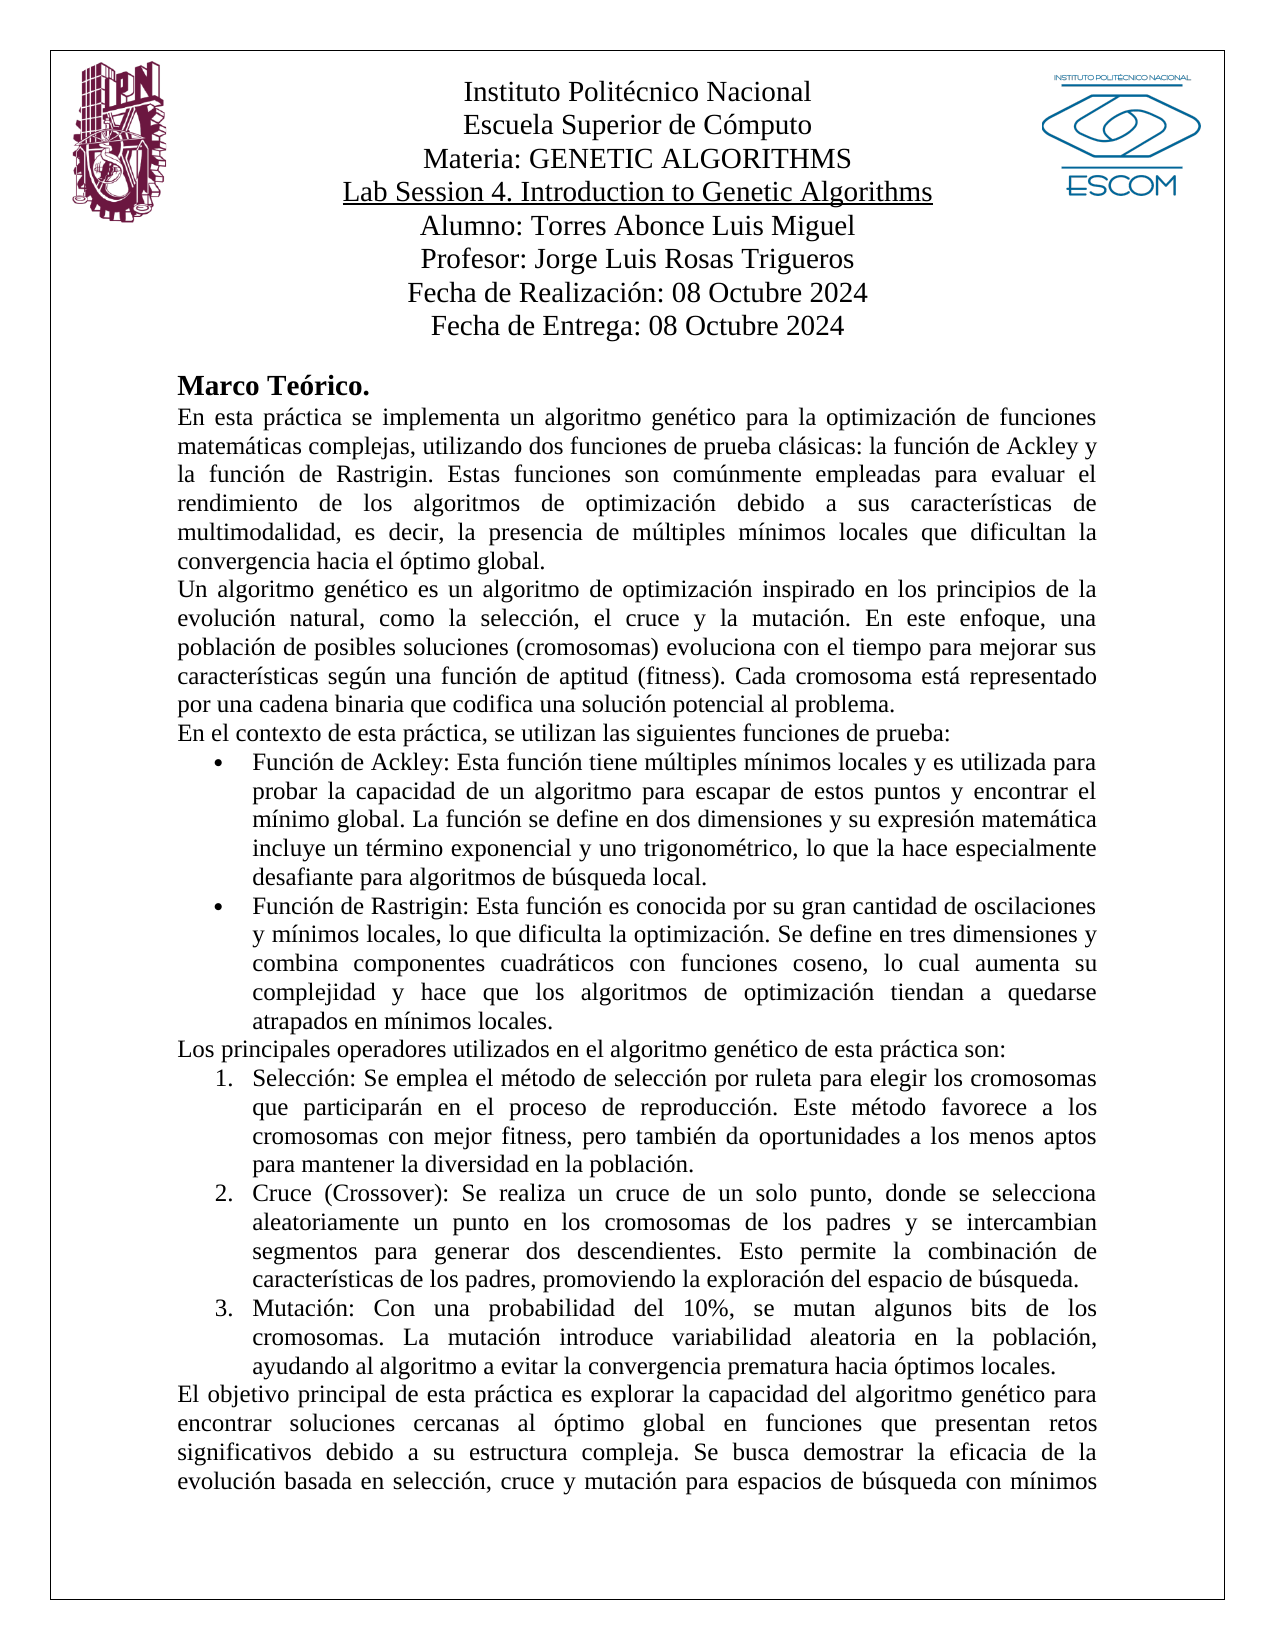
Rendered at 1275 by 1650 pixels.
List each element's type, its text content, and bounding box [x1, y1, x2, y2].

picture [1112, 178, 1129, 193]
picture [1042, 74, 1201, 122]
text Los principales operadores utilizados en el algoritmo genético de esta práctica son: [177, 1034, 1098, 1063]
text En esta práctica se implementa un algoritmo genético para la optimización de funciones matemáticas complejas, utilizando dos funciones de prueba clásicas: la función de Ackley y la función de Rastrigin. Estas funciones son comúnmente empleadas para evaluar el rendimiento de los algoritmos de optimización debido a sus características de multimodalidad, es decir, la presencia de múltiples mínimos locales que dificultan la convergencia hacia el óptimo global. [177, 402, 1098, 574]
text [177, 1379, 1098, 1494]
picture [72, 61, 167, 223]
list Cruce (Crossover): Se realiza un cruce de un solo punto, donde se selecciona aleatoriamente un punto en los cromosomas de los padres y se intercambian segmentos para generar dos descendientes. Esto permite la combinación de características de los padres, promoviendo la exploración del espacio de búsqueda. [214, 1178, 1098, 1293]
picture [1072, 178, 1103, 196]
text Marco Teórico. [177, 368, 1098, 402]
picture [1077, 97, 1198, 155]
list Mutación: Con una probabilidad del 10%, se mutan algunos bits de los cromosomas. La mutación introduce variabilidad aleatoria en la población, ayudando al algoritmo a evitar la convergencia prematura hacia óptimos locales. [214, 1293, 1098, 1379]
picture [1159, 182, 1173, 196]
picture [1044, 97, 1164, 155]
picture [1132, 178, 1151, 193]
list Función de Ackley: Esta función tiene múltiples mínimos locales y es utilizada para probar la capacidad de un algoritmo para escapar de estos puntos y encontrar el mínimo global. La función se define en dos dimensiones y su expresión matemática incluye un término exponencial y uno trigonométrico, lo que la hace especialmente desafiante para algoritmos de búsqueda local. [214, 747, 1098, 891]
list Selección: Se emplea el método de selección por ruleta para elegir los cromosomas que participarán en el proceso de reproducción. Este método favorece a los cromosomas con mejor fitness, pero también da oportunidades a los menos aptos para mantener la diversidad en la población. [214, 1063, 1098, 1178]
picture [1042, 131, 1201, 196]
text Un algoritmo genético es un algoritmo de optimización inspirado en los principios de la evolución natural, como la selección, el cruce y la mutación. En este enfoque, una población de posibles soluciones (cromosomas) evoluciona con el tiempo para mejorar sus características según una función de aptitud (fitness). Cada cromosoma está representado por una cadena binaria que codifica una solución potencial al problema. [177, 574, 1098, 718]
picture [1106, 113, 1135, 138]
text En el contexto de esta práctica, se utilizan las siguientes funciones de prueba: [177, 718, 1098, 747]
list Función de Rastrigin: Esta función es conocida por su gran cantidad de oscilaciones y mínimos locales, lo que dificulta la optimización. Se define en tres dimensiones y combina componentes cuadráticos con funciones coseno, lo cual aumenta su complejidad y hace que los algoritmos de optimización tiendan a quedarse atrapados en mínimos locales. [214, 891, 1098, 1034]
